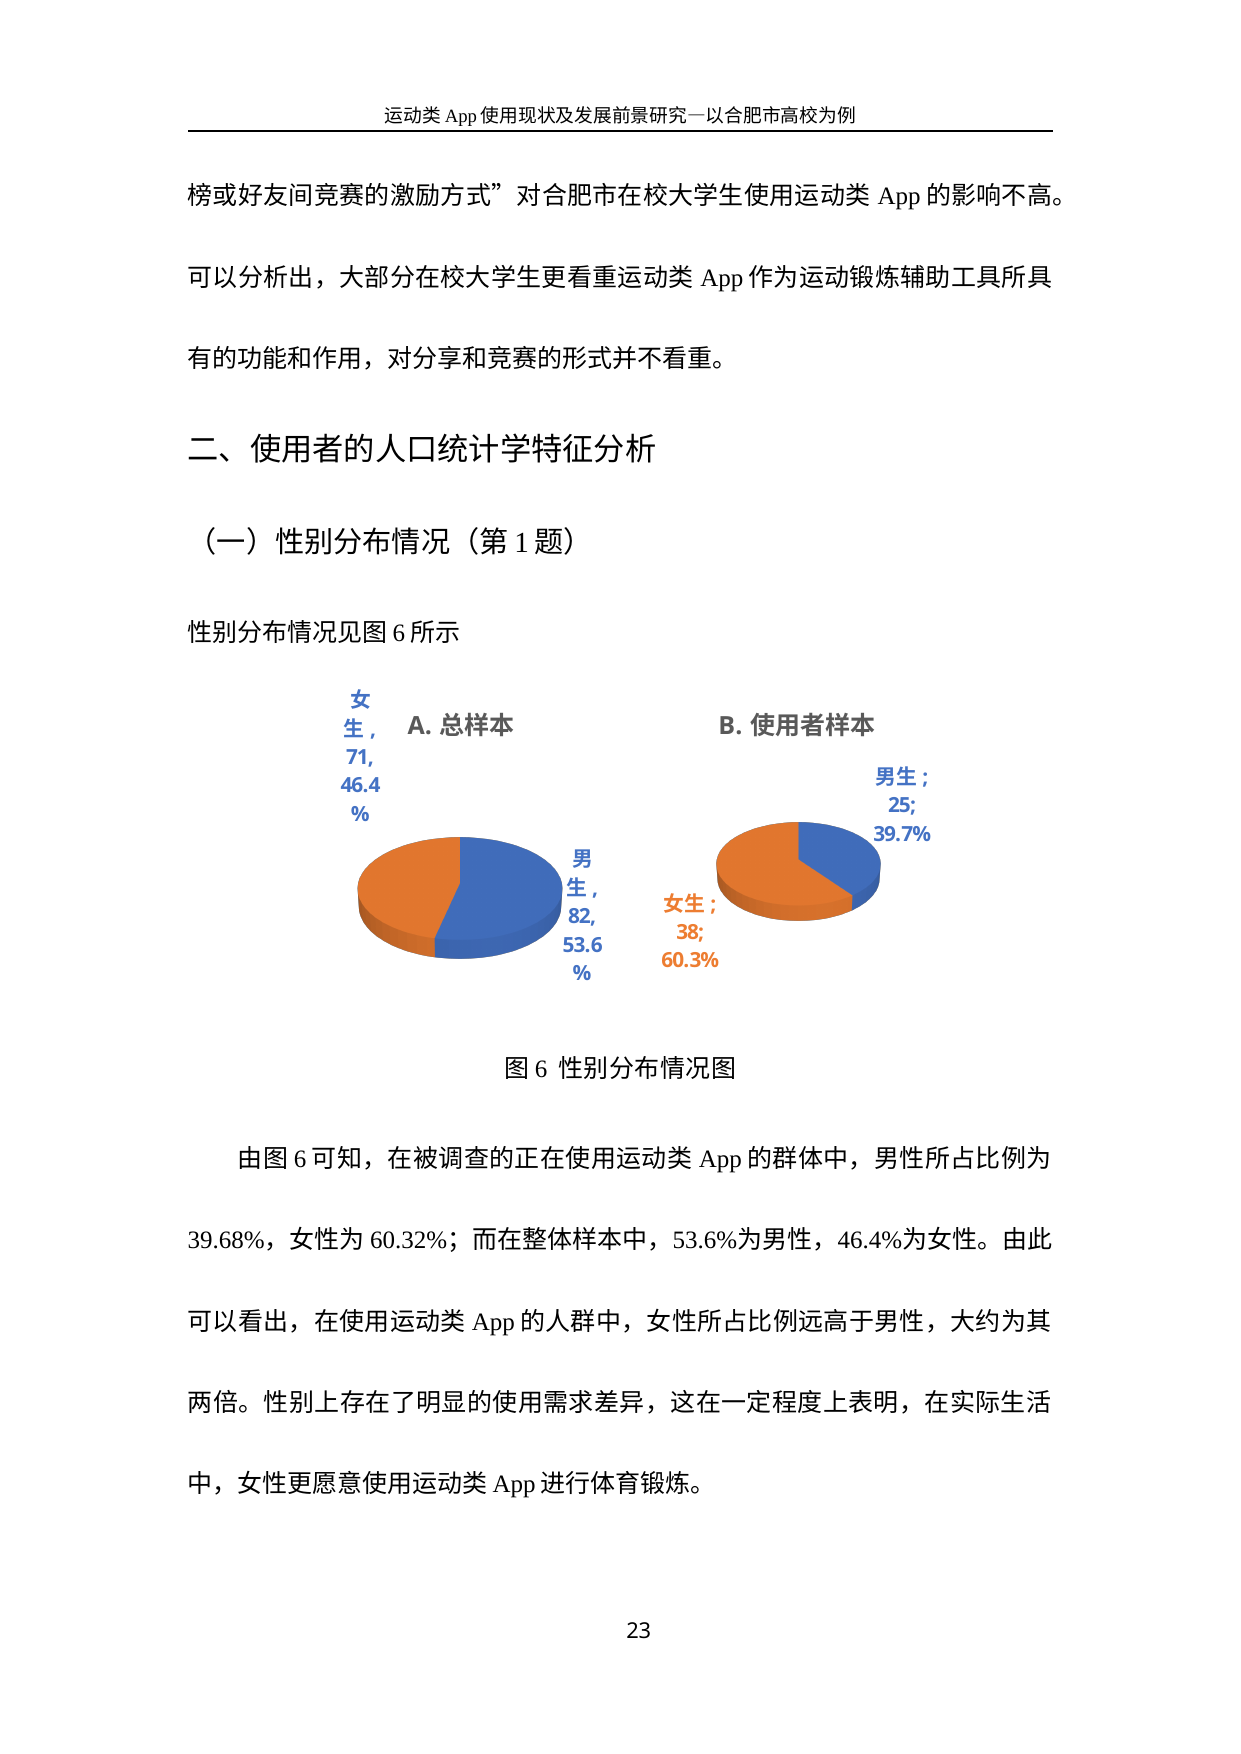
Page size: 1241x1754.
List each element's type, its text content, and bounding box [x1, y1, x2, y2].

text 图 6 性别分布情况图 [187, 1034, 1053, 1099]
subtitle 二、使用者的人口统计学特征分析 [187, 414, 1053, 479]
text 性别分布情况见图6所示 [187, 598, 1053, 663]
subtitle （一）性别分布情况（第1题） [187, 507, 1053, 572]
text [187, 161, 1053, 389]
text 由图6可知，在被调查的正在使用运动类App的群体中，男性所占比例为39.68%，女性为60.32%；而在整体样本中，53.6%为男性，46.4%为女性。由此可以看出，在使用运动类App的人群中，女性所占比例远高于男性，大约为其两倍。性别上存在了明显的使用需求差异，这在一定程度上表明，在实际生活中，女性更愿意使用运动类App进行体育锻炼。 [187, 1124, 1053, 1514]
